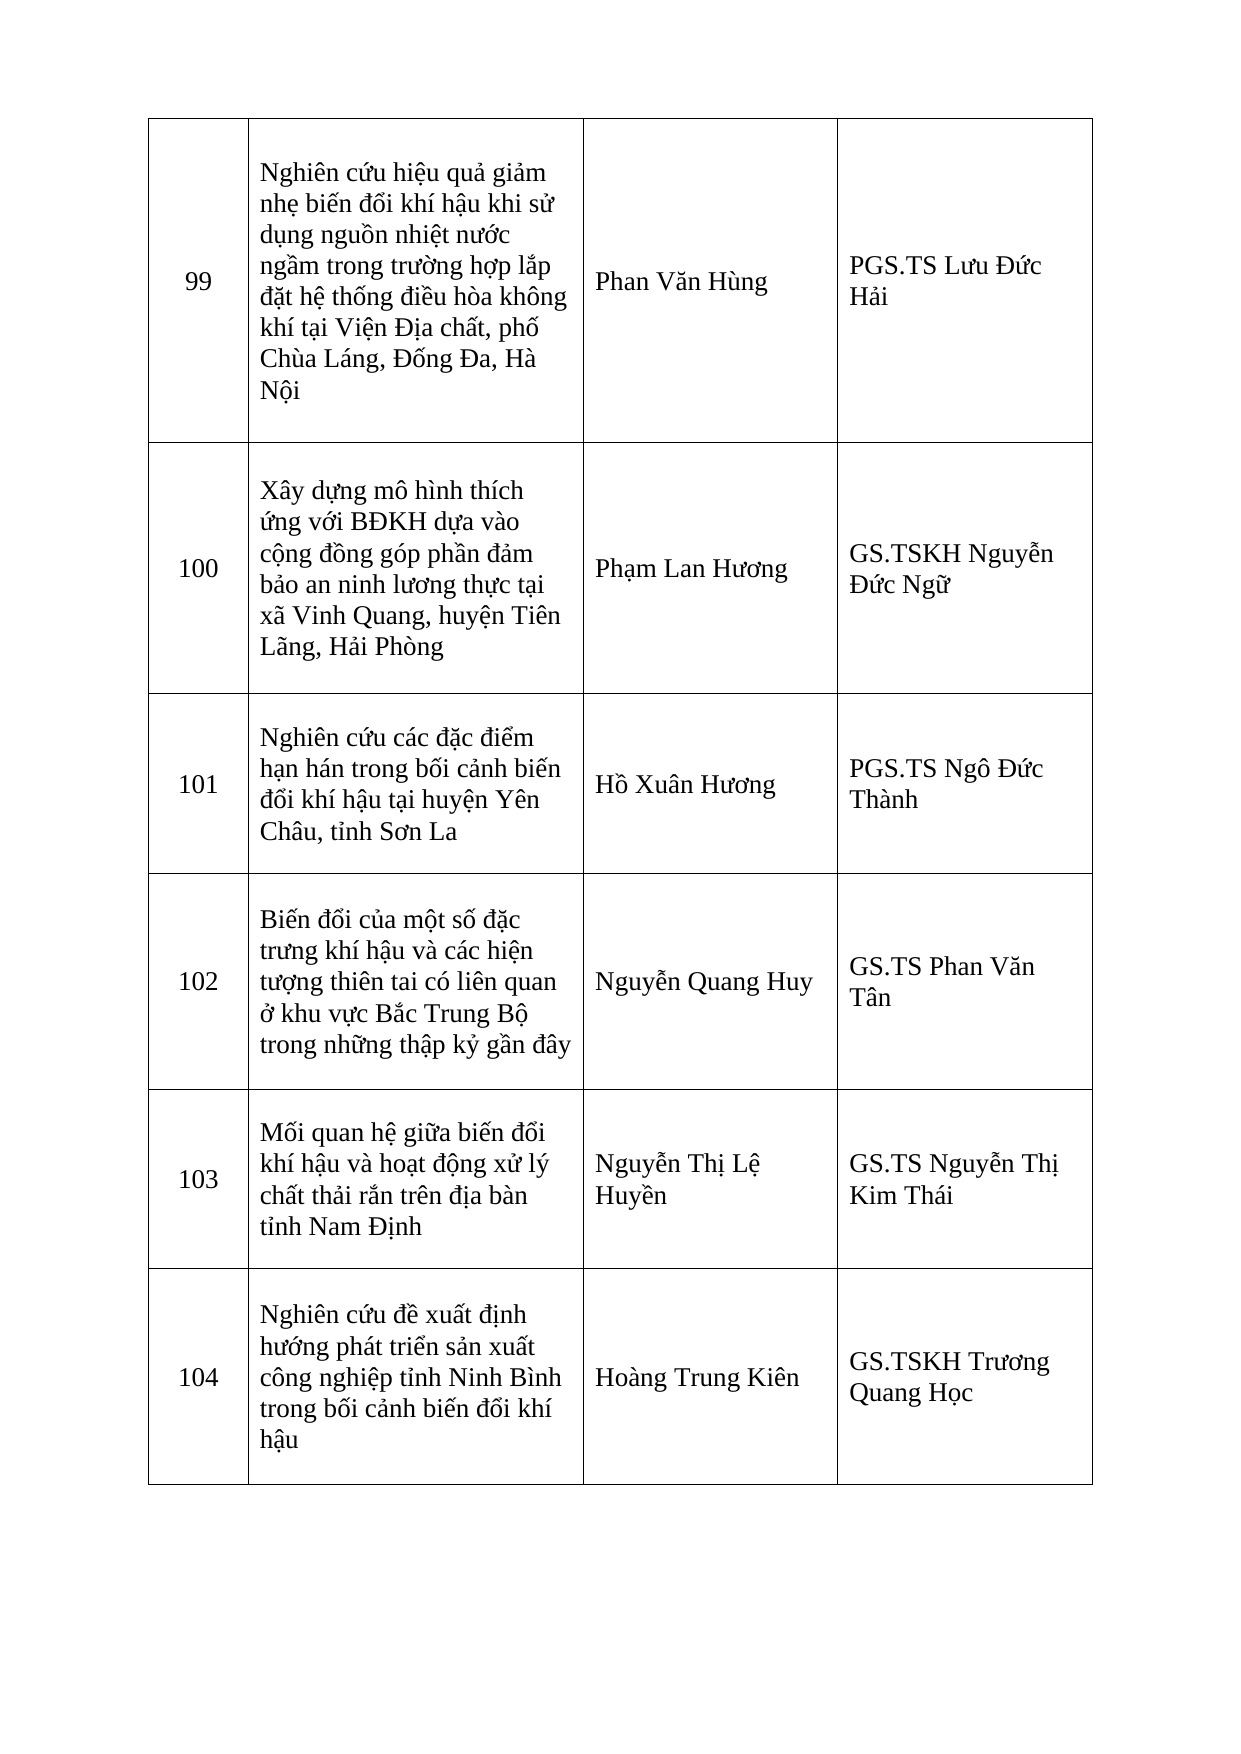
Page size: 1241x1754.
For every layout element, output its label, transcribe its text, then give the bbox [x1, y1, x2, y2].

table_cell Mối quan hệ giữa biến đổi khí hậu và hoạt động xử lý chất thải rắn trên địa bàn tỉnh Nam Định [249, 1090, 583, 1268]
table_cell Nghiên cứu các đặc điểm hạn hán trong bối cảnh biến đổi khí hậu tại huyện Yên Châu, tỉnh Sơn La [249, 694, 583, 873]
table_cell Nguyễn Thị Lệ Huyền [584, 1090, 837, 1268]
table_cell Phan Văn Hùng [584, 119, 837, 442]
table_cell 101 [149, 694, 248, 873]
table_cell PGS.TS Ngô Đức Thành [838, 694, 1092, 873]
table_cell 104 [149, 1269, 248, 1484]
table_cell GS.TS Nguyễn Thị Kim Thái [838, 1090, 1092, 1268]
table_cell Xây dựng mô hình thích ứng với BĐKH dựa vào cộng đồng góp phần đảm bảo an ninh lương thực tại xã Vinh Quang, huyện Tiên Lãng, Hải Phòng [249, 443, 583, 693]
table_cell Nguyễn Quang Huy [584, 874, 837, 1088]
table_cell 102 [149, 874, 248, 1088]
table_cell GS.TSKH Nguyễn Đức Ngữ [838, 443, 1092, 693]
table_cell Phạm Lan Hương [584, 443, 837, 693]
table_cell Nghiên cứu đề xuất định hướng phát triển sản xuất công nghiệp tỉnh Ninh Bình trong bối cảnh biến đổi khí hậu [249, 1269, 583, 1484]
table_cell Nghiên cứu hiệu quả giảm nhẹ biến đổi khí hậu khi sử dụng nguồn nhiệt nước ngầm trong trường hợp lắp đặt hệ thống điều hòa không khí tại Viện Địa chất, phố Chùa Láng, Đống Đa, Hà Nội [249, 119, 583, 442]
table_cell 99 [149, 119, 248, 442]
table_cell Hoàng Trung Kiên [584, 1269, 837, 1484]
table_cell 100 [149, 443, 248, 693]
table_cell GS.TSKH Trương Quang Học [838, 1269, 1092, 1484]
table_cell GS.TS Phan Văn Tân [838, 874, 1092, 1088]
table_cell Biến đổi của một số đặc trưng khí hậu và các hiện tượng thiên tai có liên quan ở khu vực Bắc Trung Bộ trong những thập kỷ gần đây [249, 874, 583, 1088]
table_cell 103 [149, 1090, 248, 1268]
table_cell Hồ Xuân Hương [584, 694, 837, 873]
table_cell PGS.TS Lưu Đức Hải [838, 119, 1092, 442]
